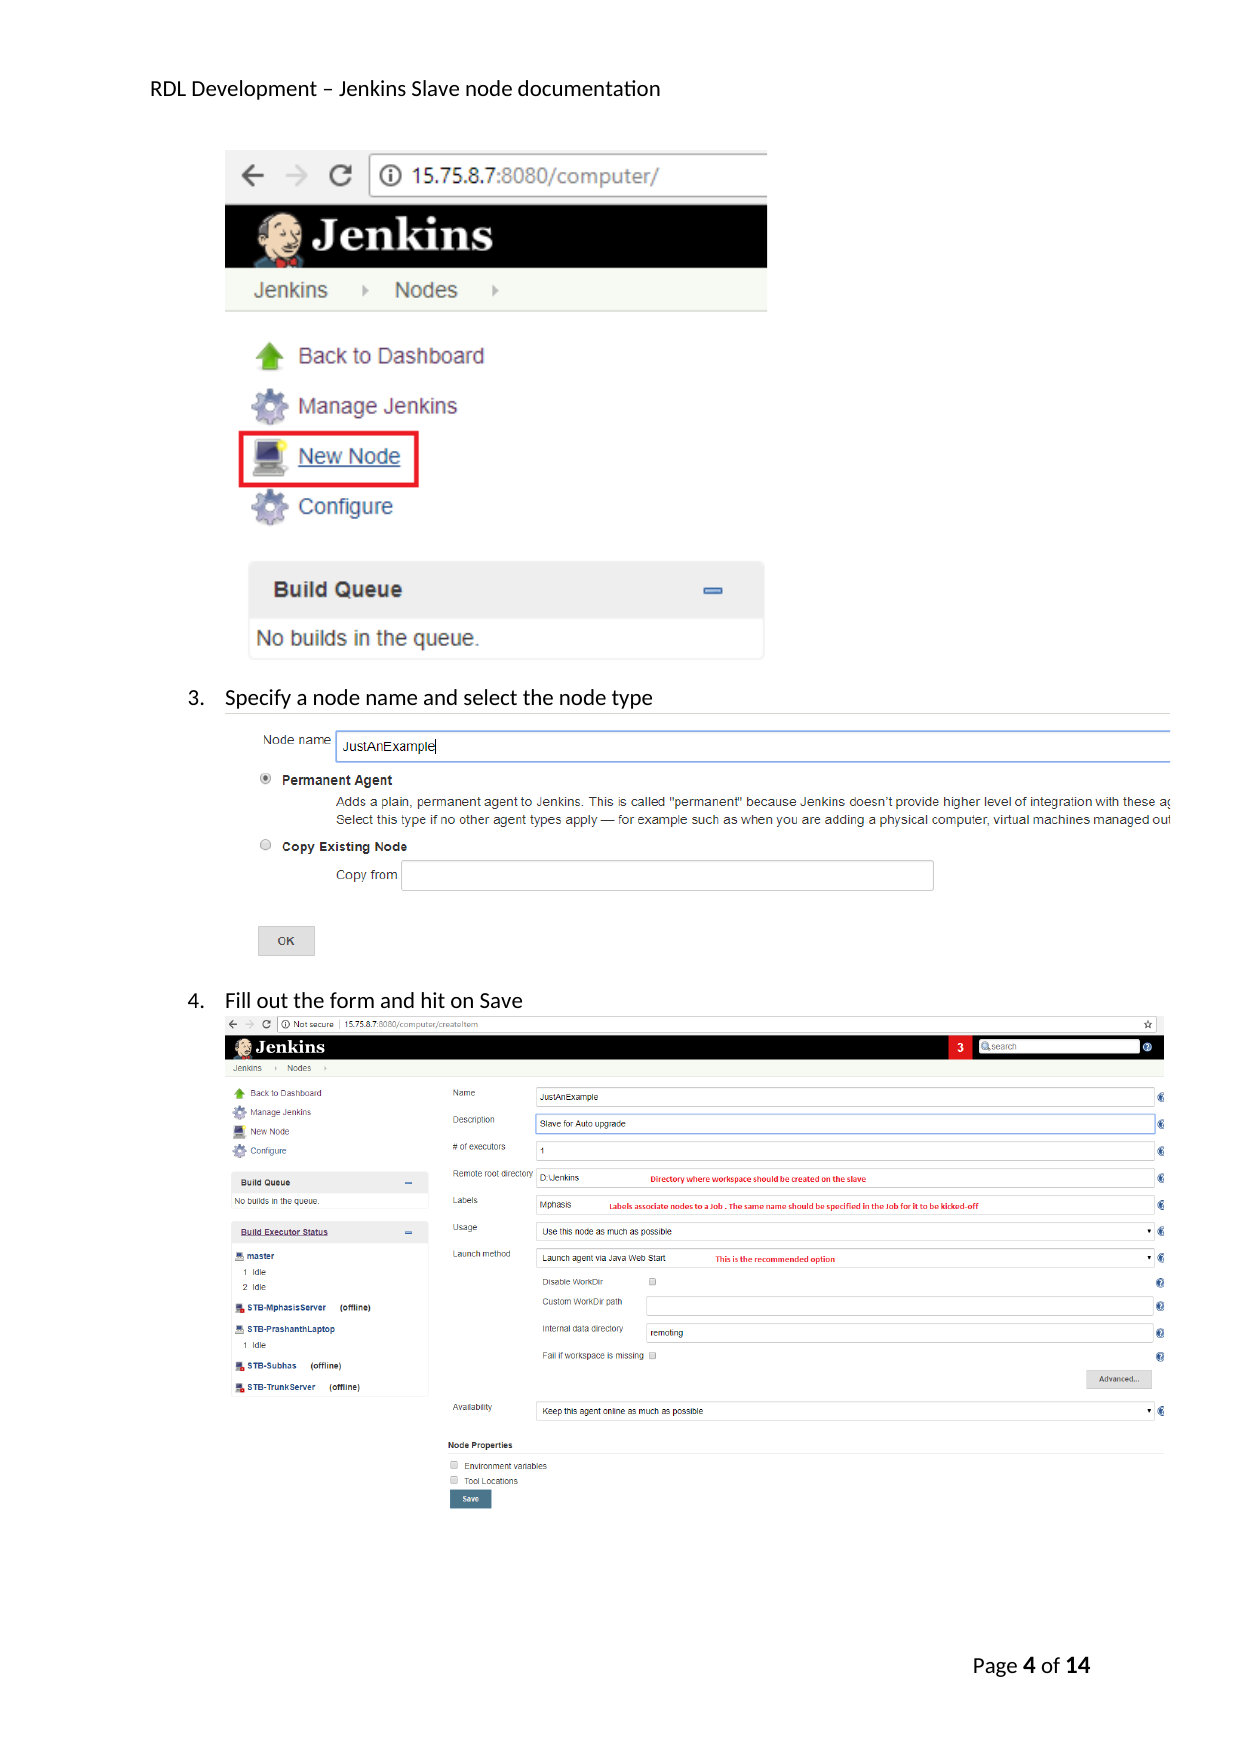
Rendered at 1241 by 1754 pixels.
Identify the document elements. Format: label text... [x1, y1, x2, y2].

list Specify a node name and select the node type [187, 683, 1090, 711]
picture [225, 150, 768, 682]
picture [225, 1016, 1164, 1549]
list Fill out the form and hit on Save [187, 986, 1090, 1014]
picture [225, 713, 1171, 984]
